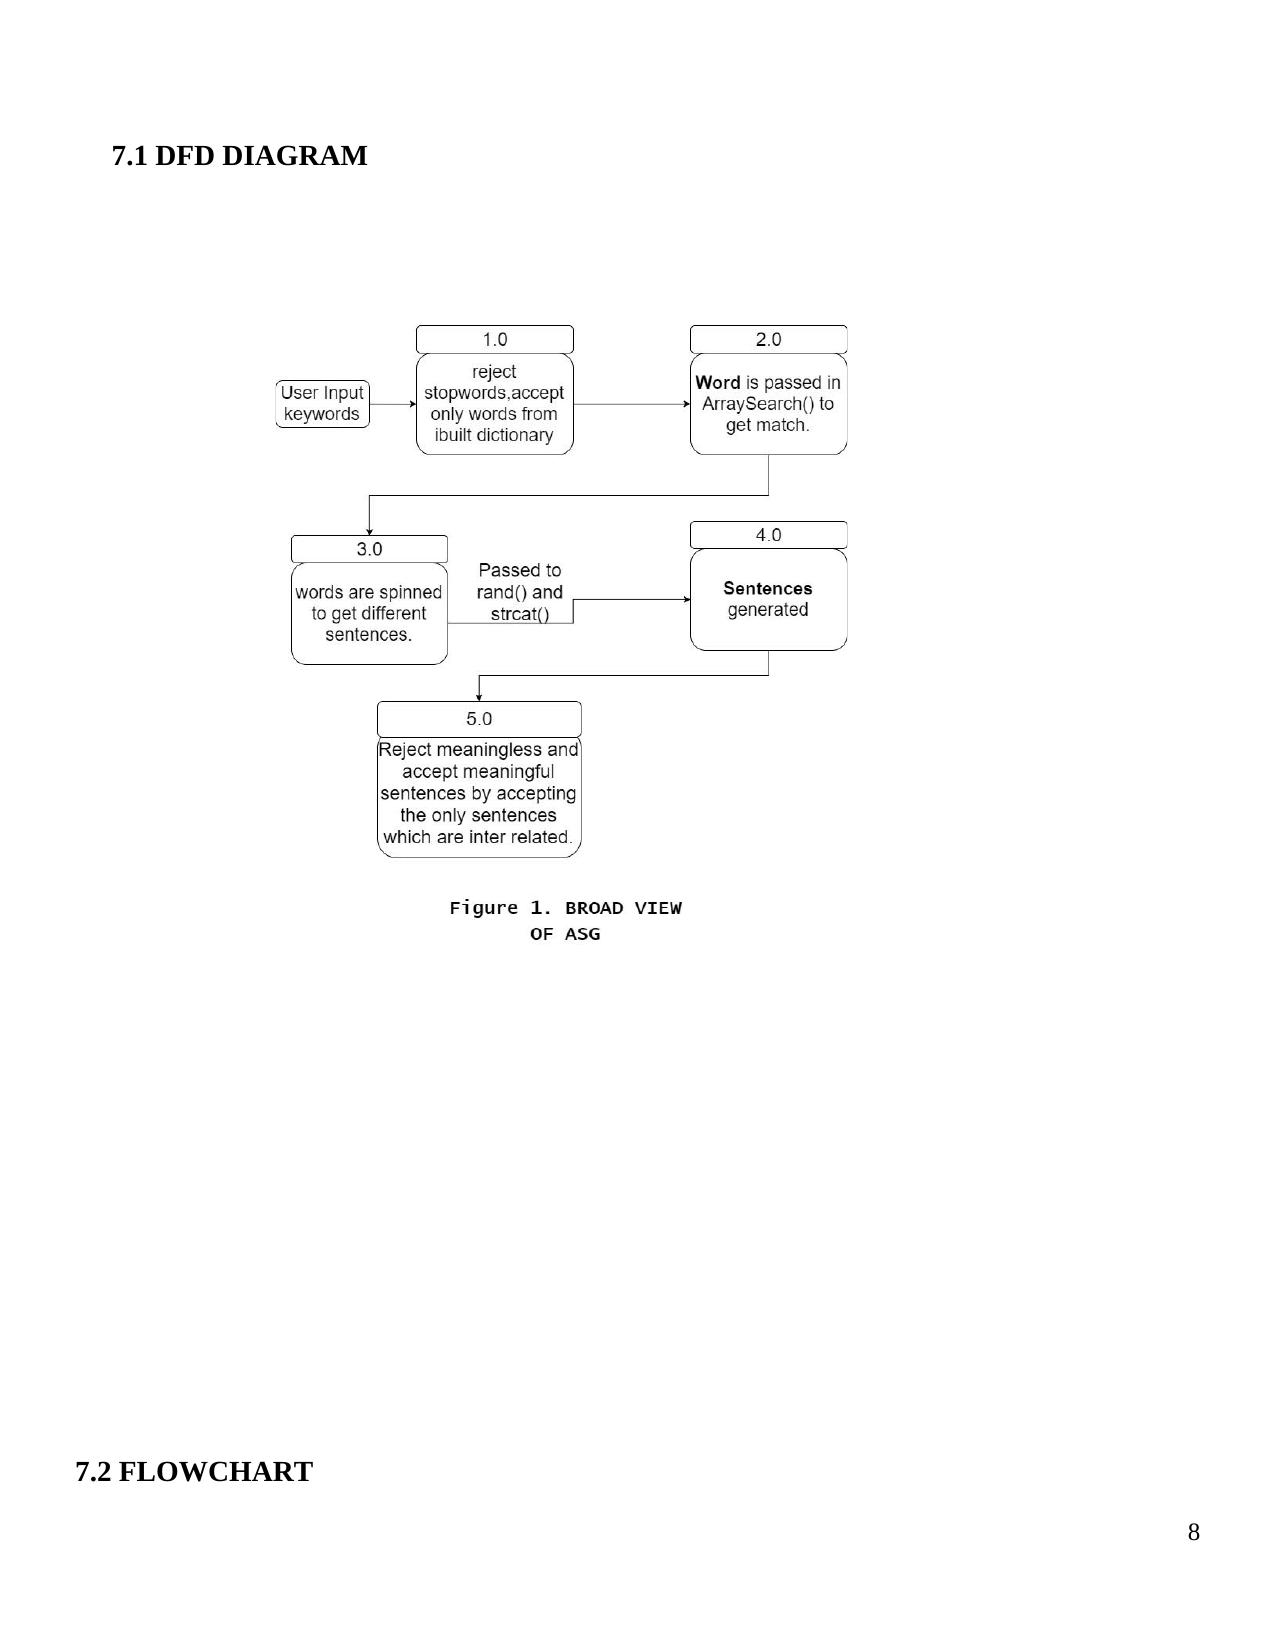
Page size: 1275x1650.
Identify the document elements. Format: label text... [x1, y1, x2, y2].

picture [275, 325, 848, 958]
text 7.2 FLOWCHART [75, 1454, 1200, 1488]
text 7.1 DFD DIAGRAM [75, 138, 1200, 171]
